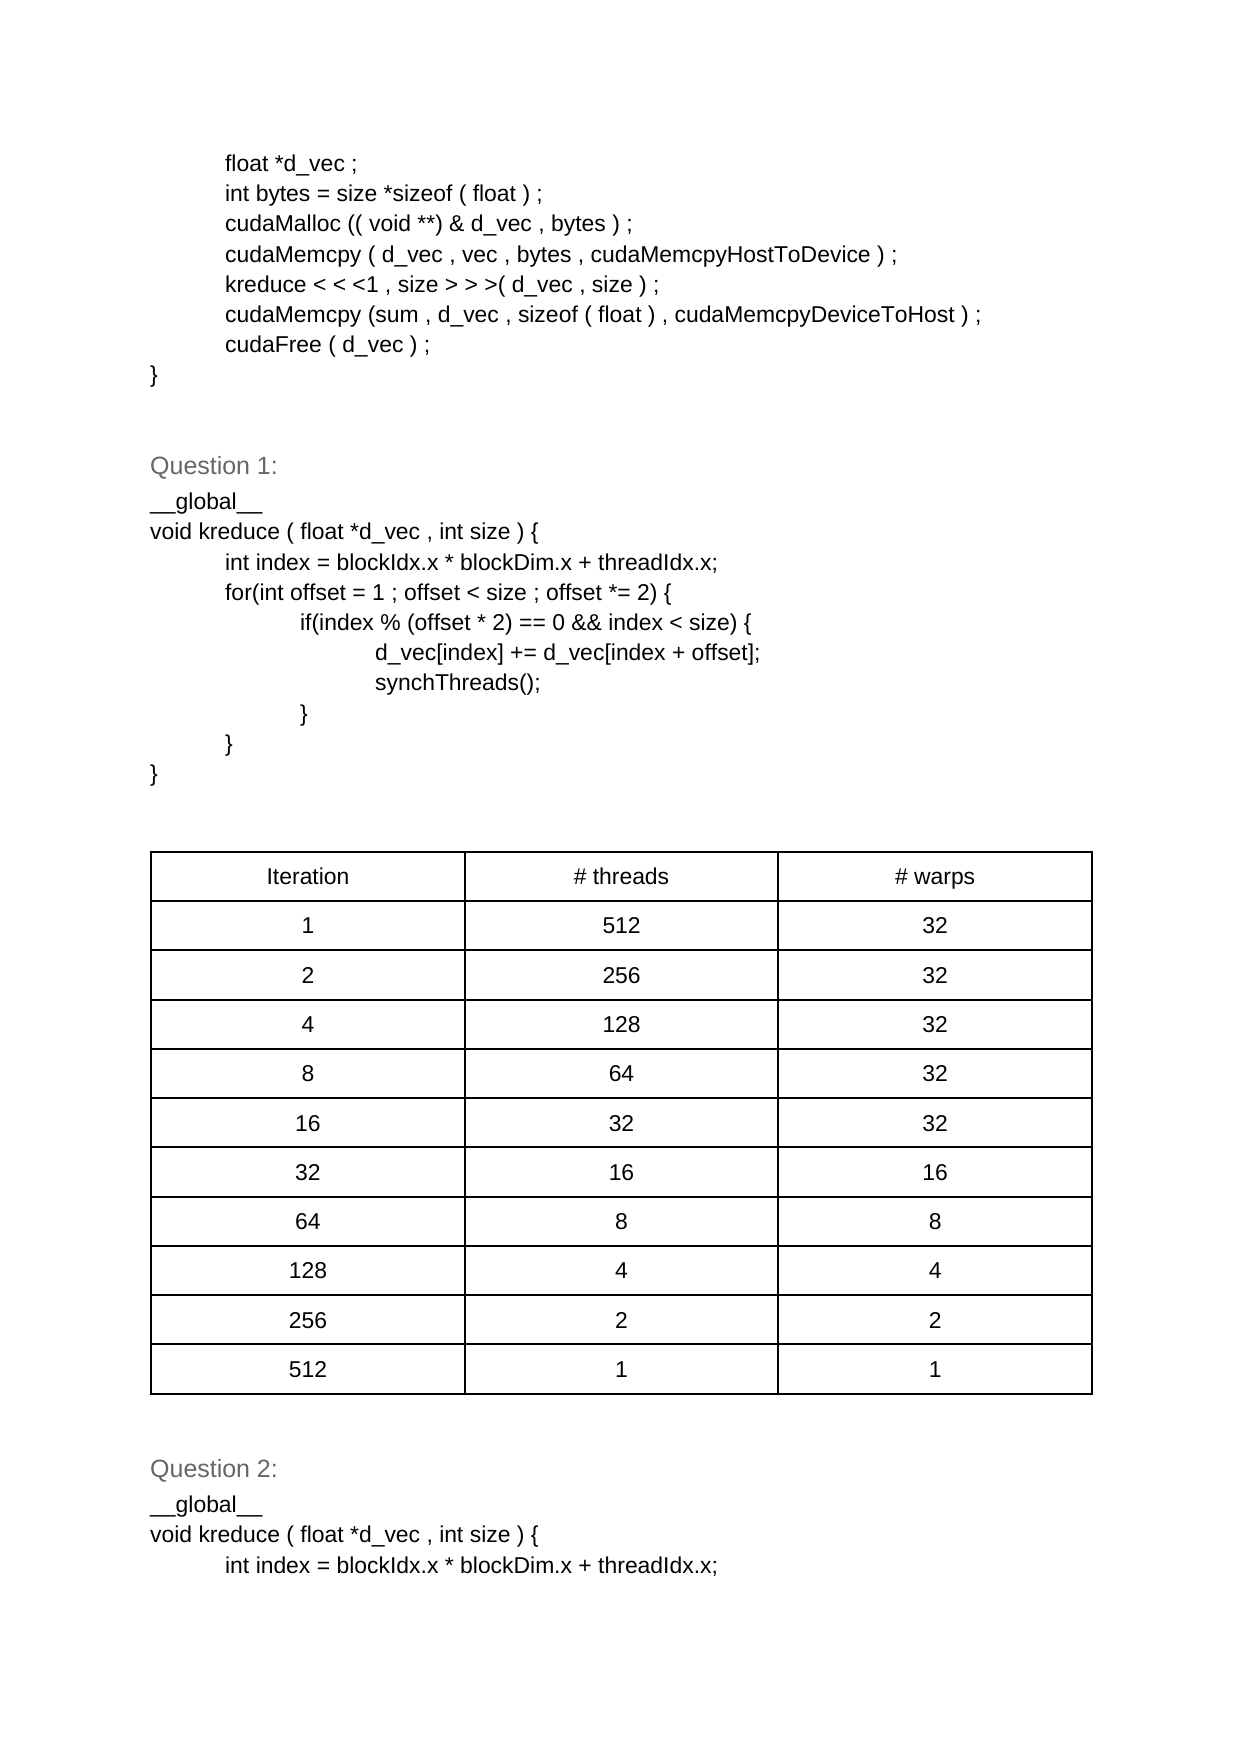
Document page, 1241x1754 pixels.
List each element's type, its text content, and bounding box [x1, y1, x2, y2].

text float *d_vec ; [225, 150, 1090, 176]
table_cell 256 [466, 951, 777, 998]
text } [300, 699, 1090, 726]
table_cell 1 [152, 902, 464, 949]
table_cell 32 [779, 1099, 1091, 1146]
table_cell 32 [152, 1148, 464, 1196]
text int index = blockIdx.x * blockDim.x + threadIdx.x; [150, 548, 1090, 575]
table_cell 4 [466, 1247, 777, 1294]
subtitle Question 2: [150, 1454, 1090, 1483]
text __global__ [150, 488, 1090, 514]
table_cell 512 [466, 902, 777, 949]
table_cell 128 [466, 1001, 777, 1048]
table_cell 16 [152, 1099, 464, 1146]
table_cell 256 [152, 1296, 464, 1343]
text cudaMemcpy (sum , d_vec , sizeof ( float ) , cudaMemcpyDeviceToHost ) ; [150, 301, 1090, 327]
table_cell 8 [152, 1050, 464, 1097]
table_cell 128 [152, 1247, 464, 1294]
text for(int offset = 1 ; offset < size ; offset *= 2) { [150, 579, 1090, 605]
text void kreduce ( float *d_vec , int size ) { [150, 518, 1090, 545]
table_header Iteration [152, 853, 464, 900]
text __global__ [150, 1491, 1090, 1517]
table_cell 4 [779, 1247, 1091, 1294]
table_cell 8 [466, 1198, 777, 1245]
table_cell 64 [152, 1198, 464, 1245]
table_cell 32 [779, 951, 1091, 998]
table_header # warps [779, 853, 1091, 900]
table_header # threads [466, 853, 777, 900]
table_cell 16 [779, 1148, 1091, 1196]
text cudaMalloc (( void **) & d_vec , bytes ) ; [150, 210, 1090, 237]
table_cell 32 [466, 1099, 777, 1146]
text d_vec[index] += d_vec[index + offset]; [150, 639, 1090, 666]
subtitle Question 1: [150, 451, 1090, 480]
text synchThreads(); [150, 669, 1090, 696]
text void kreduce ( float *d_vec , int size ) { [150, 1521, 1090, 1548]
table_cell 2 [152, 951, 464, 998]
table_cell 2 [779, 1296, 1091, 1343]
text int index = blockIdx.x * blockDim.x + threadIdx.x; [150, 1552, 1090, 1578]
table_cell 64 [466, 1050, 777, 1097]
table_cell 512 [152, 1345, 464, 1393]
text } [150, 760, 1090, 786]
text int bytes = size *sizeof ( float ) ; [150, 180, 1090, 207]
table_cell 8 [779, 1198, 1091, 1245]
text } [150, 361, 1090, 388]
table_cell 1 [779, 1345, 1091, 1393]
text cudaMemcpy ( d_vec , vec , bytes , cudaMemcpyHostToDevice ) ; [150, 241, 1090, 267]
table_cell 1 [466, 1345, 777, 1393]
table_cell 32 [779, 902, 1091, 949]
text } [150, 730, 1090, 756]
text if(index % (offset * 2) == 0 && index < size) { [150, 609, 1090, 635]
table_cell 4 [152, 1001, 464, 1048]
table_cell 2 [466, 1296, 777, 1343]
table_cell 16 [466, 1148, 777, 1196]
table_cell 32 [779, 1050, 1091, 1097]
table_cell 32 [779, 1001, 1091, 1048]
text kreduce < < <1 , size > > >( d_vec , size ) ; [150, 271, 1090, 297]
text cudaFree ( d_vec ) ; [150, 331, 1090, 358]
